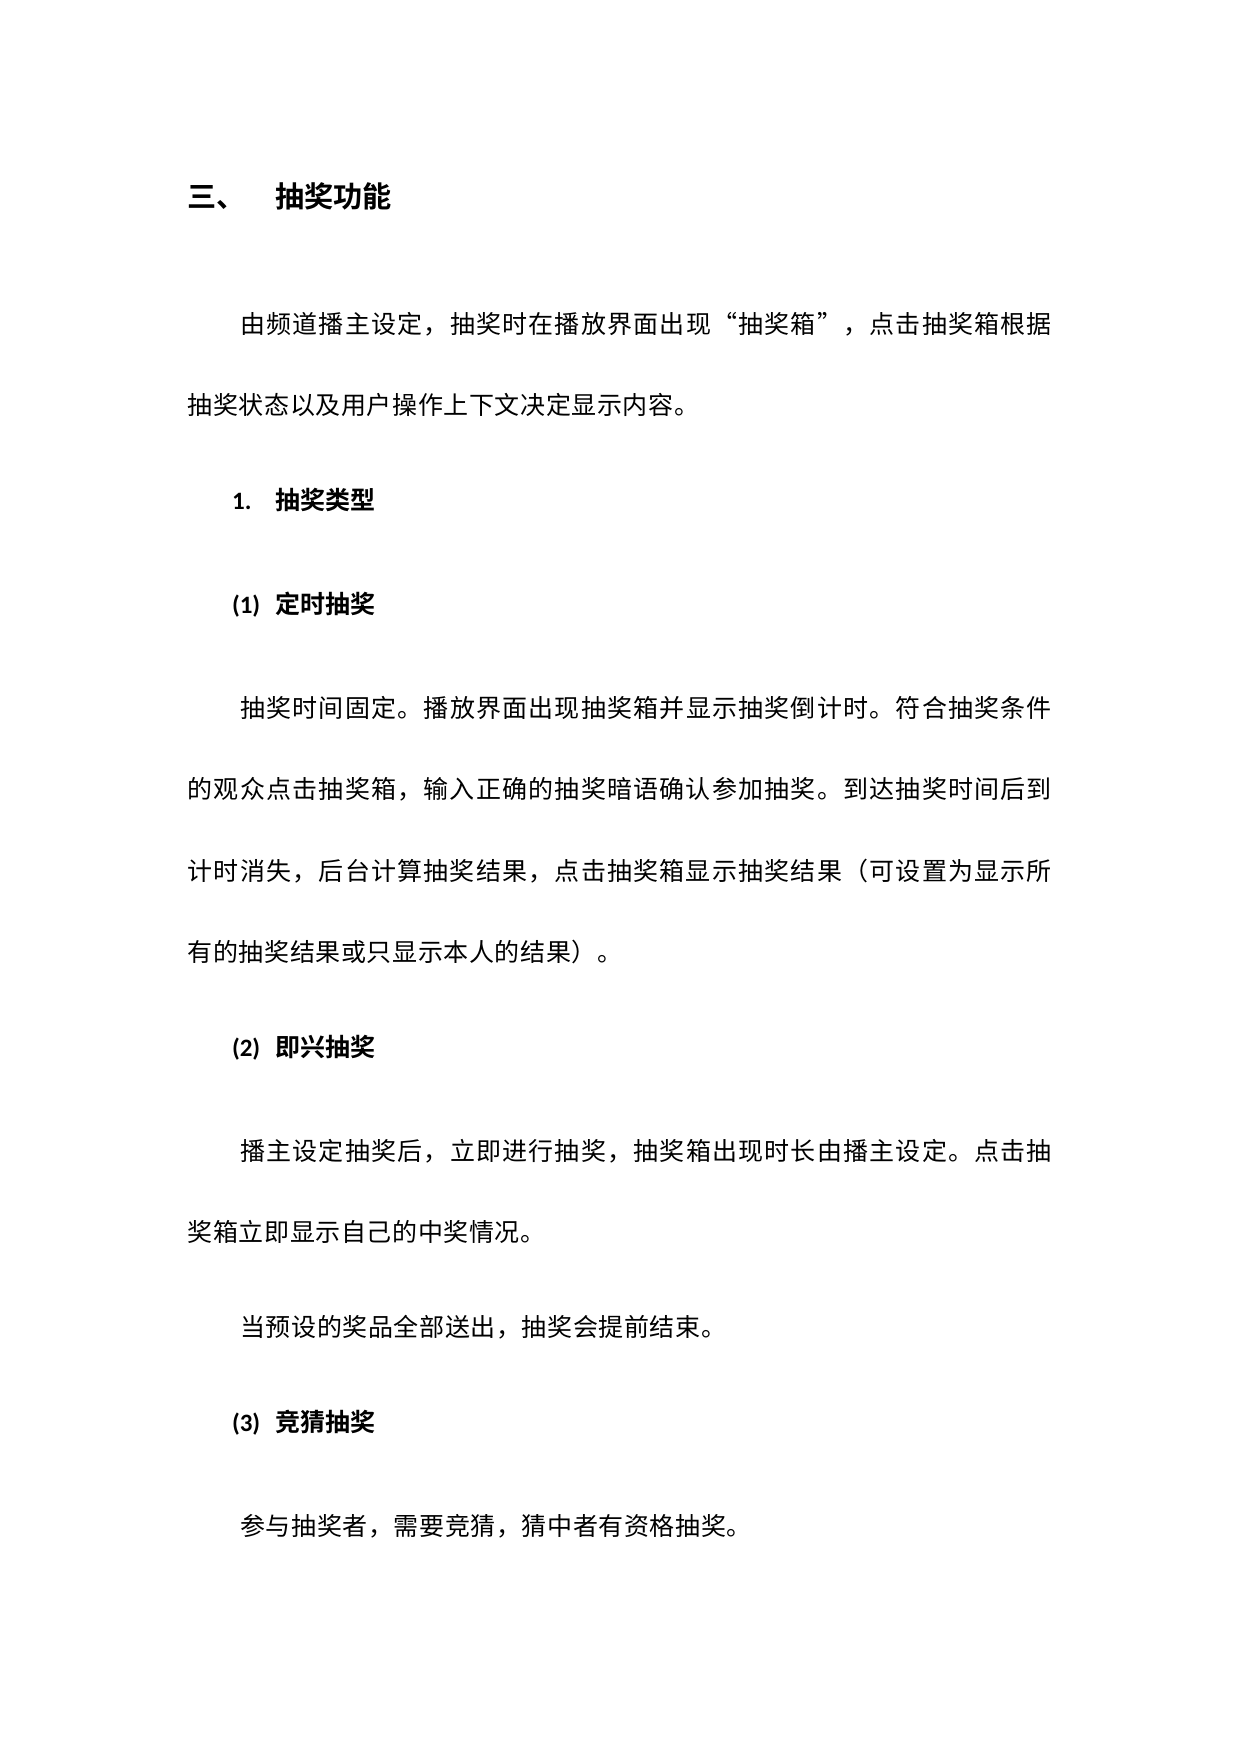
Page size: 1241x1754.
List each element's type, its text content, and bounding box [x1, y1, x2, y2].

text 播主设定抽奖后，立即进行抽奖，抽奖箱出现时长由播主设定。点击抽奖箱立即显示自己的中奖情况。 [187, 1117, 1053, 1263]
text 当预设的奖品全部送出，抽奖会提前结束。 [187, 1293, 1053, 1358]
text 由频道播主设定，抽奖时在播放界面出现“抽奖箱”，点击抽奖箱根据抽奖状态以及用户操作上下文决定显示内容。 [187, 290, 1053, 436]
text 竞猜抽奖 [232, 1388, 1053, 1453]
text 参与抽奖者，需要竞猜，猜中者有资格抽奖。 [187, 1492, 1053, 1557]
text 抽奖功能 [187, 162, 1053, 227]
text 即兴抽奖 [232, 1013, 1053, 1078]
text 抽奖时间固定。播放界面出现抽奖箱并显示抽奖倒计时。符合抽奖条件的观众点击抽奖箱，输入正确的抽奖暗语确认参加抽奖。到达抽奖时间后到计时消失，后台计算抽奖结果，点击抽奖箱显示抽奖结果（可设置为显示所有的抽奖结果或只显示本人的结果）。 [187, 674, 1053, 983]
text 抽奖类型 [232, 466, 1053, 531]
text 定时抽奖 [232, 570, 1053, 635]
